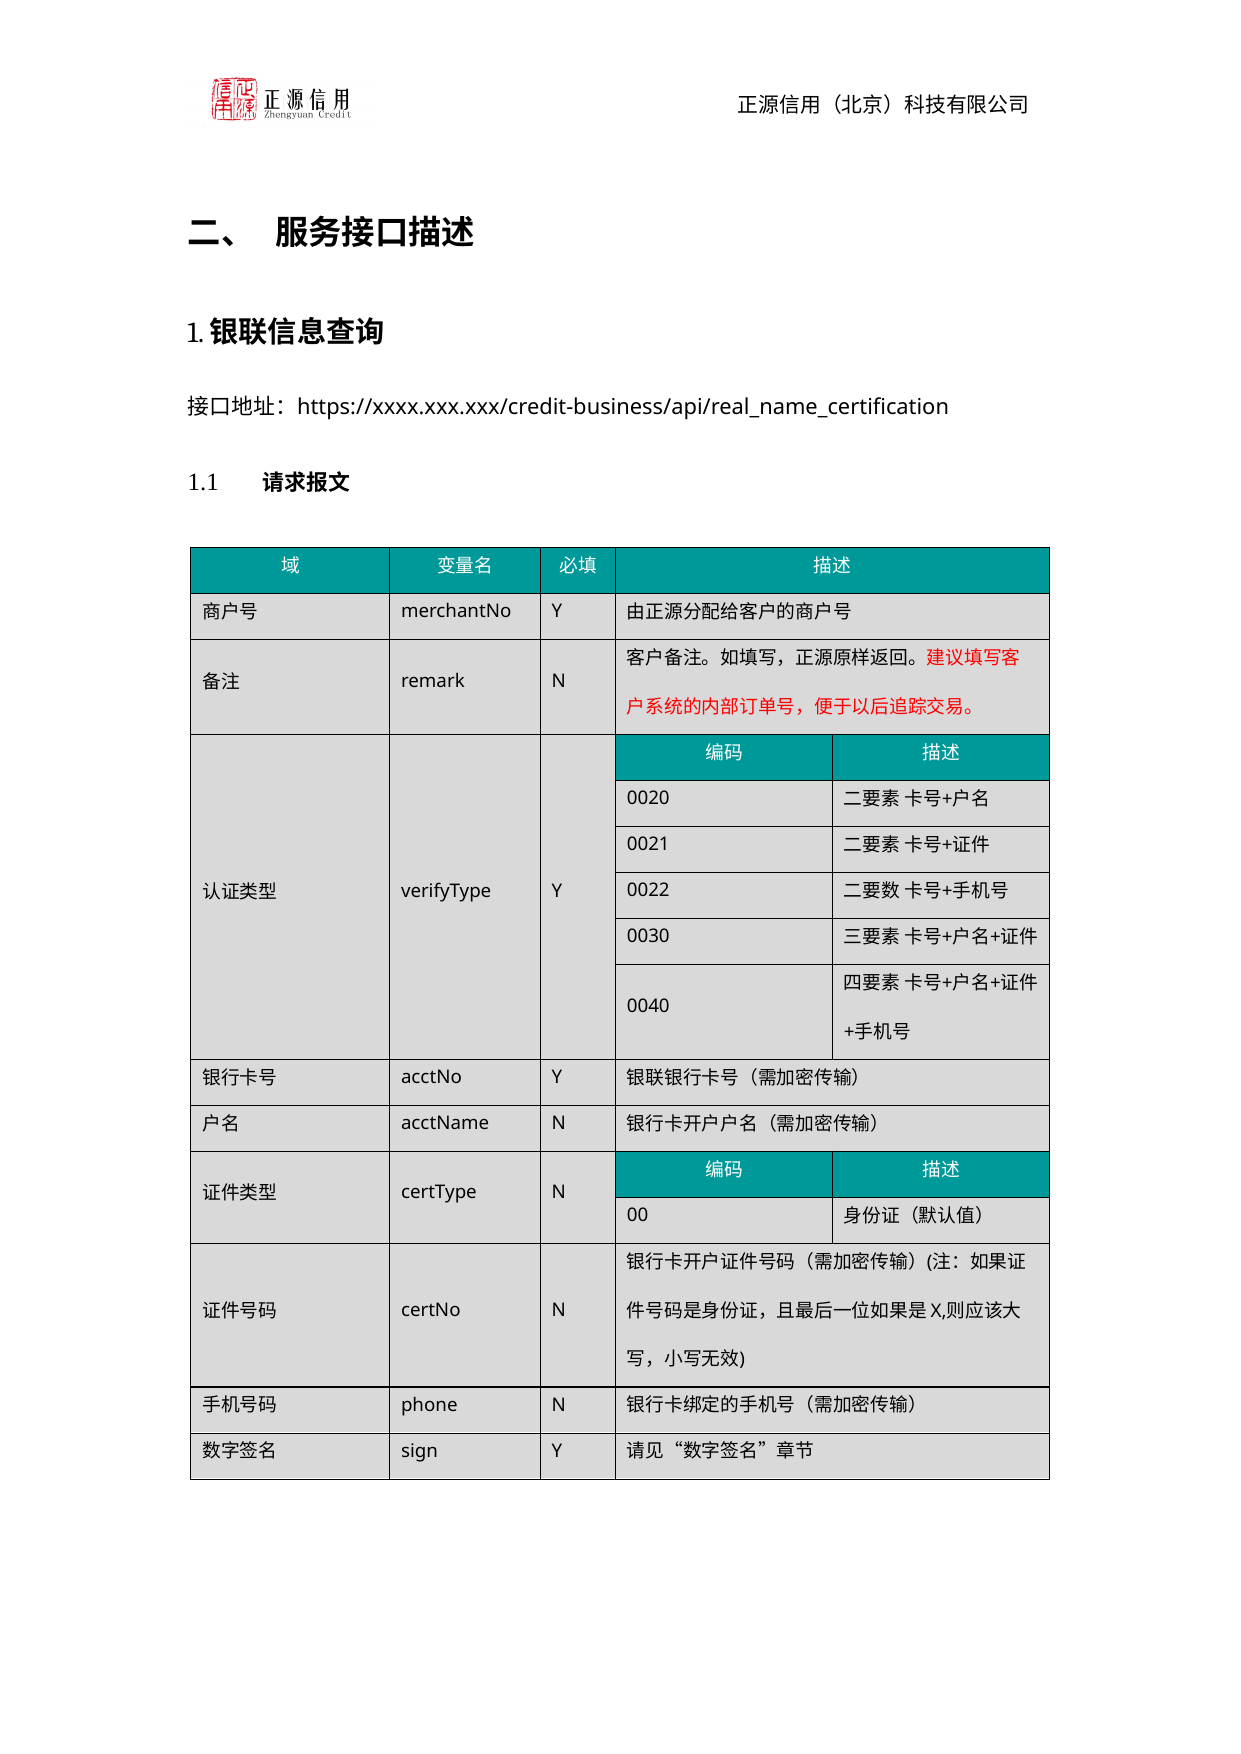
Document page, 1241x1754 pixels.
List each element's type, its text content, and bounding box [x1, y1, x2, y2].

table_cell 0021 [616, 827, 832, 872]
table_cell 银联银行卡号（需加密传输） [616, 1060, 1049, 1105]
table_cell certType [390, 1152, 540, 1243]
text 接口地址：https://xxxx.xxx.xxx/credit-business/api/real_name_certification [187, 389, 1053, 421]
table_cell Y [541, 1434, 615, 1478]
subtitle 银联信息查询 [187, 297, 1053, 362]
table_cell 二要数 卡号+手机号 [833, 873, 1049, 918]
table_cell 描述 [833, 735, 1049, 780]
table_cell N [541, 1388, 615, 1432]
picture [182, 70, 383, 133]
table_cell 银行卡号 [191, 1060, 389, 1105]
table_cell 证件号码 [191, 1244, 389, 1386]
table_header 描述 [616, 548, 1049, 593]
table_cell 编码 [616, 1152, 832, 1197]
table_cell 银行卡绑定的手机号（需加密传输） [616, 1388, 1049, 1432]
table_cell 客户备注。如填写，正源原样返回。建议填写客户系统的内部订单号，便于以后追踪交易。 [616, 640, 1049, 734]
table_cell 0030 [616, 919, 832, 964]
table_cell 认证类型 [191, 735, 389, 1059]
table_cell 描述 [833, 1152, 1049, 1197]
table_cell 备注 [191, 640, 389, 734]
table_cell N [541, 1152, 615, 1243]
table_header 域 [191, 548, 389, 593]
table_cell merchantNo [390, 594, 540, 639]
table_cell verifyType [390, 735, 540, 1059]
table_cell 商户号 [191, 594, 389, 639]
table_cell 二要素 卡号+户名 [833, 781, 1049, 826]
table_cell 银行卡开户户名（需加密传输） [616, 1106, 1049, 1151]
table_cell remark [390, 640, 540, 734]
table_cell 证件类型 [191, 1152, 389, 1243]
table_cell certNo [390, 1244, 540, 1386]
table_cell 手机号码 [191, 1388, 389, 1432]
table_header 变量名 [390, 548, 540, 593]
table_cell N [541, 640, 615, 734]
table_cell Y [541, 735, 615, 1059]
table_header 必填 [541, 548, 615, 593]
subtitle 服务接口描述 [187, 197, 1053, 262]
table_cell 请见“数字签名”章节 [616, 1434, 1049, 1478]
table_cell 0022 [616, 873, 832, 918]
table_cell N [541, 1244, 615, 1386]
table_cell 身份证（默认值） [833, 1198, 1049, 1243]
table_cell acctNo [390, 1060, 540, 1105]
table_cell 0040 [616, 965, 832, 1059]
table_cell 银行卡开户证件号码（需加密传输）(注：如果证件号码是身份证，且最后一位如果是X,则应该大写，小写无效) [616, 1244, 1049, 1386]
table_cell 由正源分配给客户的商户号 [616, 594, 1049, 639]
table_cell phone [390, 1388, 540, 1432]
table_cell 三要素 卡号+户名+证件 [833, 919, 1049, 964]
table_cell Y [541, 1060, 615, 1105]
table_cell sign [390, 1434, 540, 1478]
table_cell 二要素 卡号+证件 [833, 827, 1049, 872]
table_cell 户名 [191, 1106, 389, 1151]
table_cell acctName [390, 1106, 540, 1151]
table_cell Y [541, 594, 615, 639]
subtitle 请求报文 [187, 464, 1053, 497]
table_cell N [541, 1106, 615, 1151]
table_cell 0020 [616, 781, 832, 826]
table_cell 00 [616, 1198, 832, 1243]
table_cell 编码 [616, 735, 832, 780]
table_cell 四要素 卡号+户名+证件+手机号 [833, 965, 1049, 1059]
table_cell 数字签名 [191, 1434, 389, 1478]
